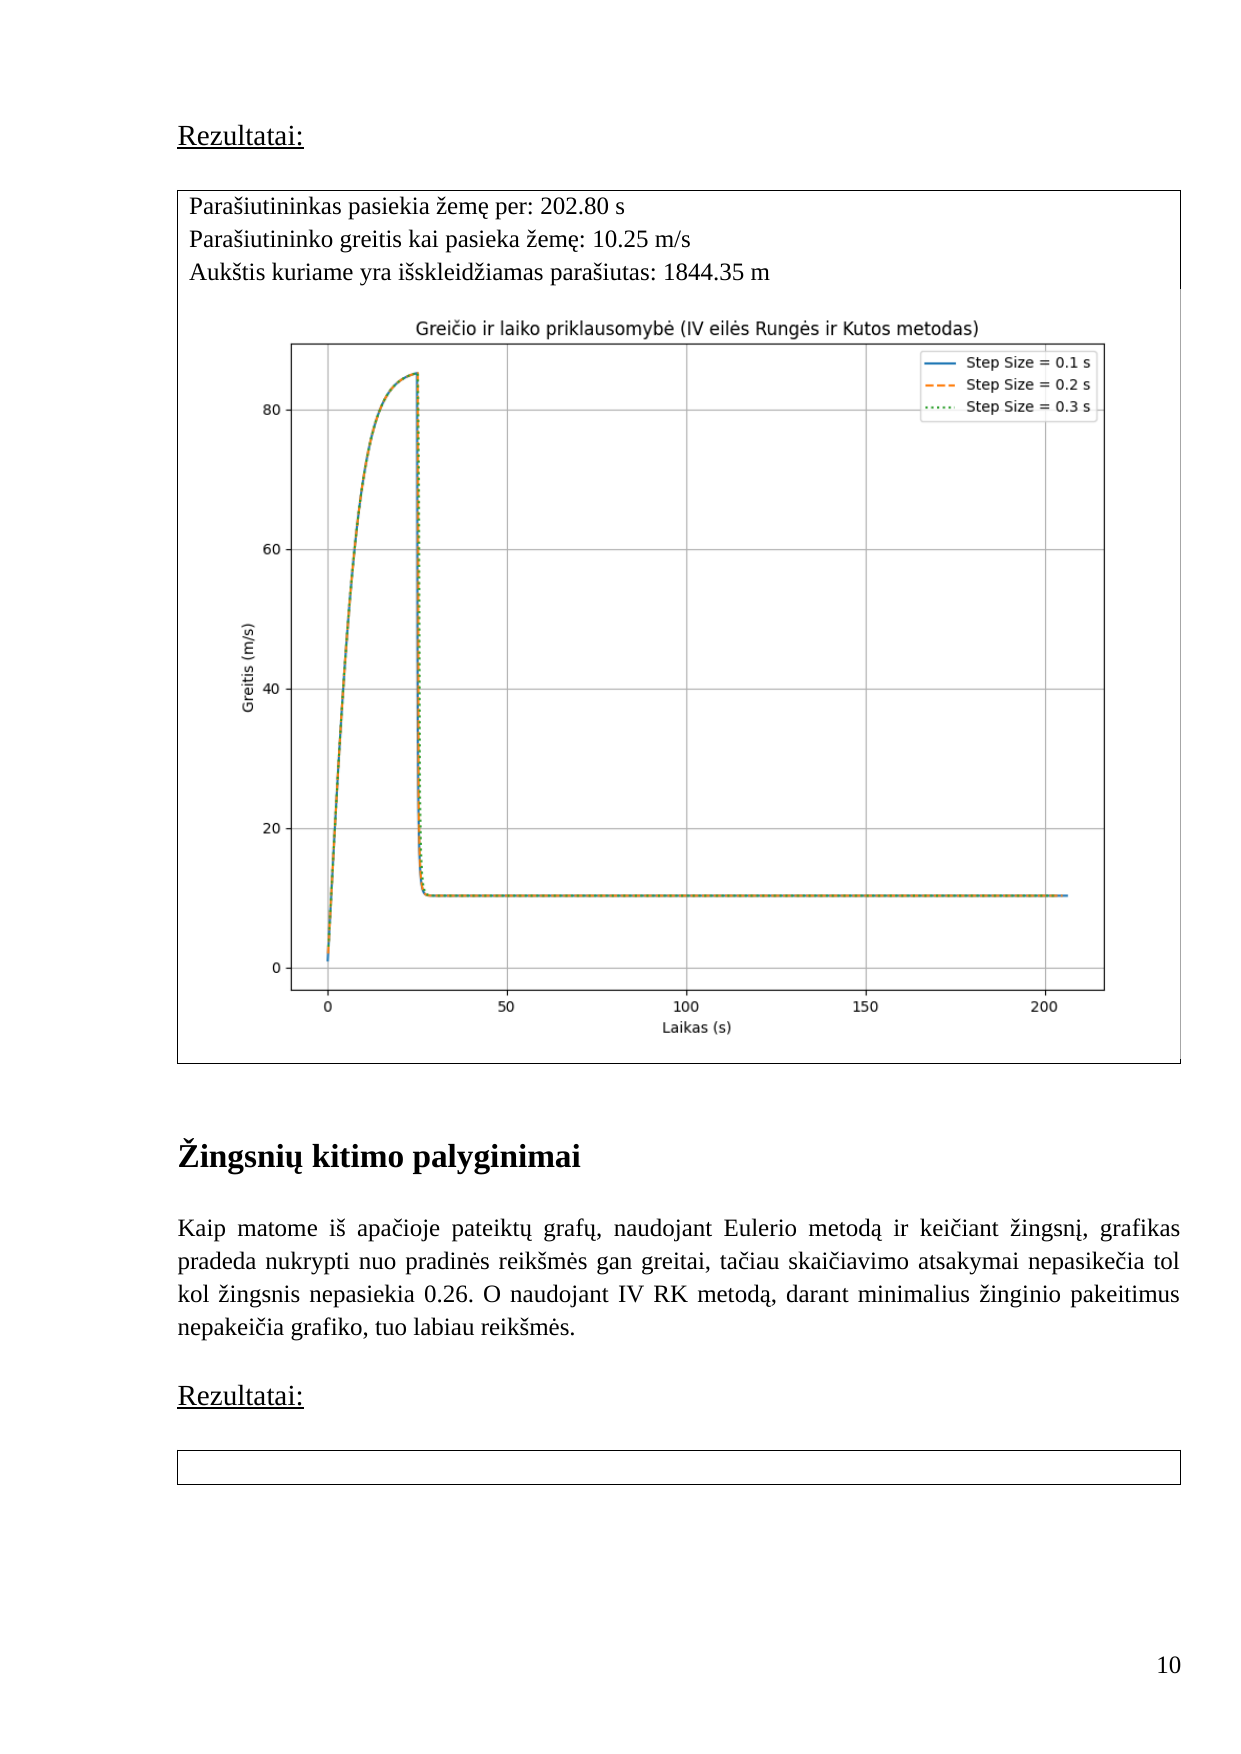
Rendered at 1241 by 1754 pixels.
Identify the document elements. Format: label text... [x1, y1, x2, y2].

picture [188, 289, 1181, 1059]
table_header Parašiutininkas pasiekia žemę per: 202.80 s Parašiutininko greitis kai pasieka žemę: 10.25 m/s Aukštis kuriame yra išskleidžiamas parašiutas: 1844.35 m [178, 191, 1180, 1063]
text Žingsnių kitimo palyginimai [177, 1136, 1181, 1174]
table_header [178, 1451, 1180, 1484]
text Rezultatai: [177, 118, 1181, 152]
text Rezultatai: [177, 1378, 1181, 1412]
text Kaip matome iš apačioje pateiktų grafų, naudojant Eulerio metodą ir keičiant žingsnį, grafikas pradeda nukrypti nuo pradinės reikšmės gan greitai, tačiau skaičiavimo atsakymai nepasikečia tol kol žingsnis nepasiekia 0.26. O naudojant IV RK metodą, darant minimalius žinginio pakeitimus nepakeičia grafiko, tuo labiau reikšmės. [177, 1213, 1181, 1341]
